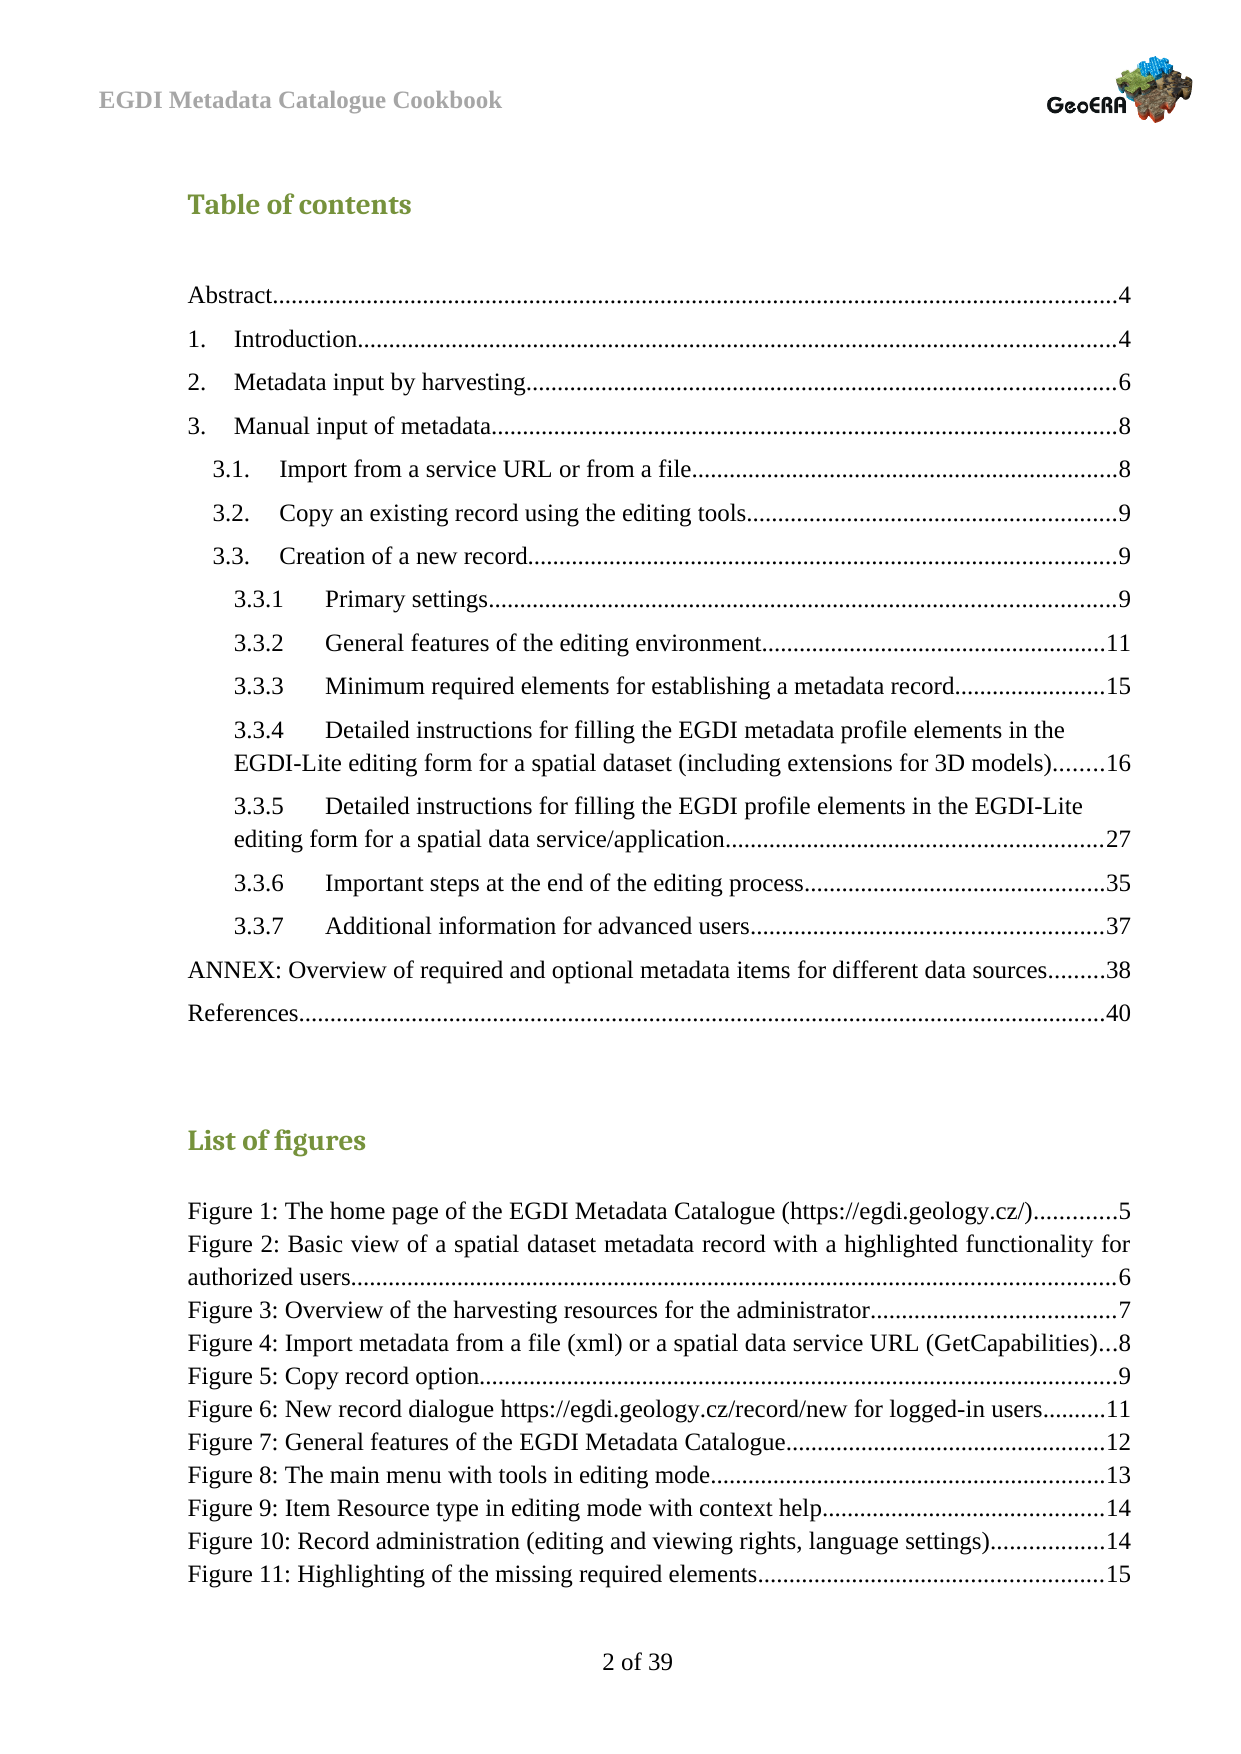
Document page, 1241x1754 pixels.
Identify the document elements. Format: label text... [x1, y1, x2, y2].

text Figure 5: Copy record option 9 [187, 1361, 1132, 1390]
text Figure 4: Import metadata from a file (xml) or a spatial data service URL (GetCapabilities) 8 [187, 1328, 1132, 1357]
text Figure 6: New record dialogue https://egdi.geology.cz/record/new for logged-in users 11 [187, 1394, 1132, 1423]
text Figure 7: General features of the EGDI Metadata Catalogue 12 [187, 1427, 1132, 1456]
text Figure 8: The main menu with tools in editing mode 13 [187, 1460, 1132, 1489]
text Figure 3: Overview of the harvesting resources for the administrator 7 [187, 1295, 1132, 1324]
subtitle List of figures [187, 1124, 1132, 1158]
text Figure 1: The home page of the EGDI Metadata Catalogue (https://egdi.geology.cz/) 5 [187, 1196, 1132, 1225]
picture [1046, 56, 1193, 123]
text Figure 11: Highlighting of the missing required elements 15 [187, 1559, 1132, 1588]
text Figure 2: Basic view of a spatial dataset metadata record with a highlighted functionality for authorized users 6 [187, 1229, 1132, 1291]
text Figure 10: Record administration (editing and viewing rights, language settings) 14 [187, 1526, 1132, 1555]
text Figure 9: Item Resource type in editing mode with context help 14 [187, 1493, 1132, 1522]
